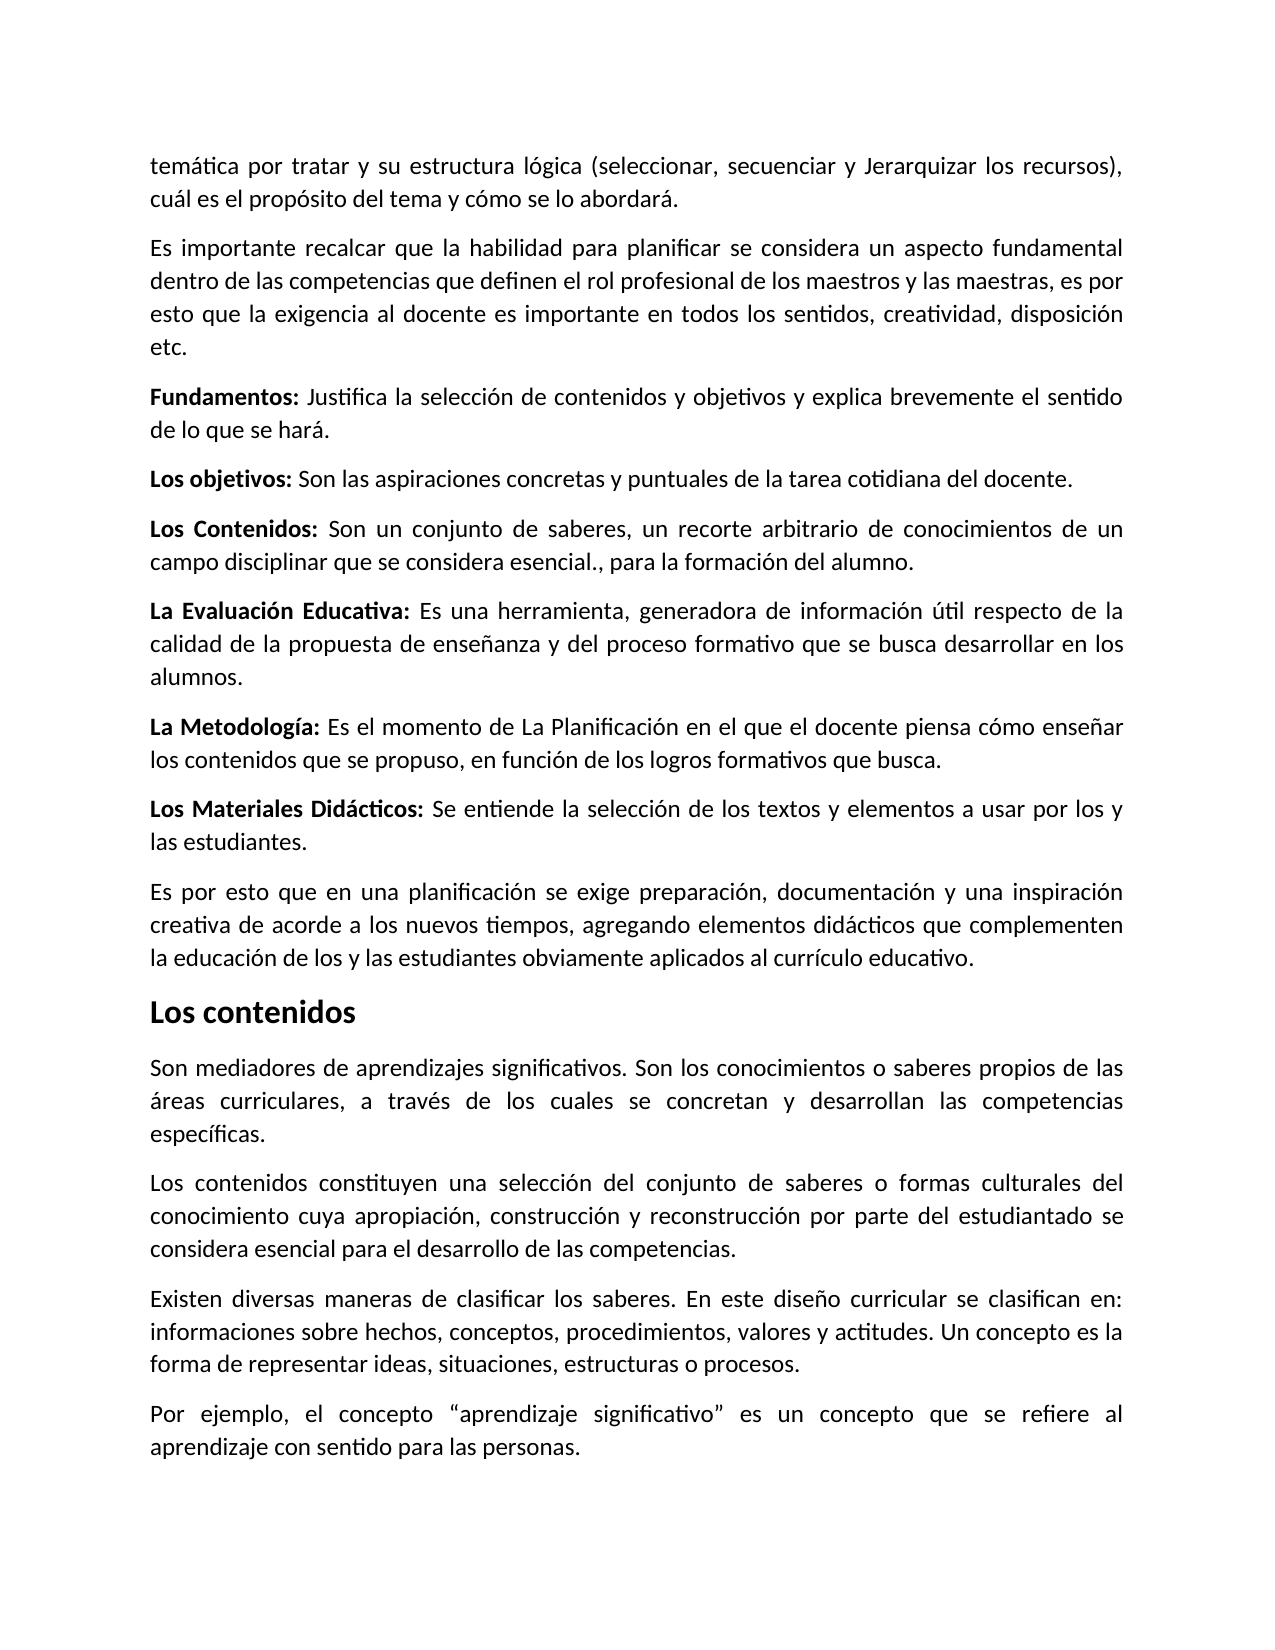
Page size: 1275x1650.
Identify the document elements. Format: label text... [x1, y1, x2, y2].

text Por ejemplo, el concepto “aprendizaje significativo” es un concepto que se refiere al aprendizaje con sentido para las personas. [150, 1398, 1125, 1462]
text La Metodología: Es el momento de La Planificación en el que el docente piensa cómo enseñar los contenidos que se propuso, en función de los logros formativos que busca. [150, 711, 1125, 774]
text Los objetivos: Son las aspiraciones concretas y puntuales de la tarea cotidiana del docente. [150, 463, 1125, 494]
text La Evaluación Educativa: Es una herramienta, generadora de información útil respecto de la calidad de la propuesta de enseñanza y del proceso formativo que se busca desarrollar en los alumnos. [150, 595, 1125, 692]
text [150, 150, 1125, 213]
text Los contenidos [150, 991, 1125, 1032]
text Es por esto que en una planificación se exige preparación, documentación y una inspiración creativa de acorde a los nuevos tiempos, agregando elementos didácticos que complementen la educación de los y las estudiantes obviamente aplicados al currículo educativo. [150, 876, 1125, 972]
text Los Materiales Didácticos: Se entiende la selección de los textos y elementos a usar por los y las estudiantes. [150, 793, 1125, 857]
text Existen diversas maneras de clasificar los saberes. En este diseño curricular se clasifican en: informaciones sobre hechos, conceptos, procedimientos, valores y actitudes. Un concepto es la forma de representar ideas, situaciones, estructuras o procesos. [150, 1283, 1125, 1379]
text Es importante recalcar que la habilidad para planificar se considera un aspecto fundamental dentro de las competencias que definen el rol profesional de los maestros y las maestras, es por esto que la exigencia al docente es importante en todos los sentidos, creatividad, disposición etc. [150, 232, 1125, 362]
text Fundamentos: Justifica la selección de contenidos y objetivos y explica brevemente el sentido de lo que se hará. [150, 381, 1125, 444]
text Los Contenidos: Son un conjunto de saberes, un recorte arbitrario de conocimientos de un campo disciplinar que se considera esencial., para la formación del alumno. [150, 513, 1125, 576]
text Los contenidos constituyen una selección del conjunto de saberes o formas culturales del conocimiento cuya apropiación, construcción y reconstrucción por parte del estudiantado se considera esencial para el desarrollo de las competencias. [150, 1167, 1125, 1264]
text Son mediadores de aprendizajes significativos. Son los conocimientos o saberes propios de las áreas curriculares, a través de los cuales se concretan y desarrollan las competencias específicas. [150, 1052, 1125, 1148]
